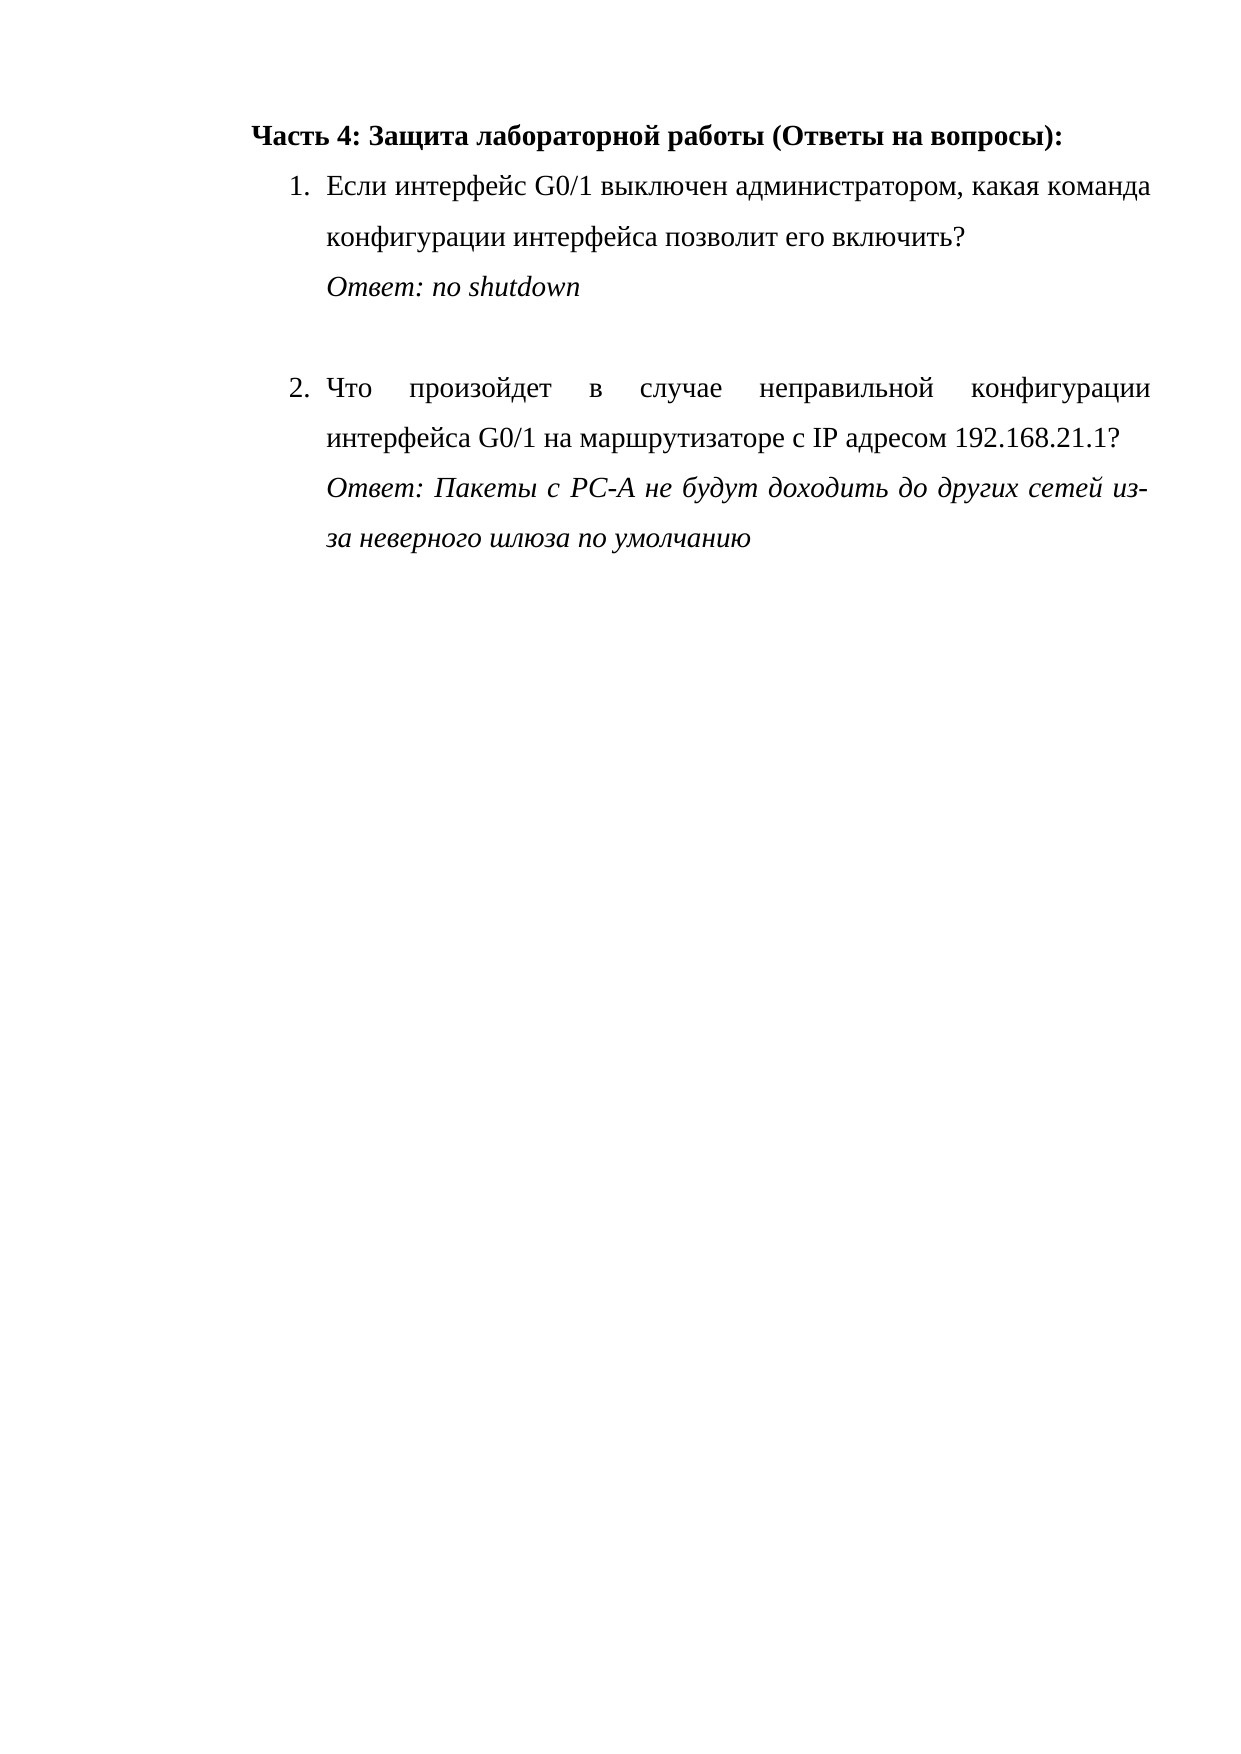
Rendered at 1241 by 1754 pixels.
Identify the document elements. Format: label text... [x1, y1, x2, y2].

list Если интерфейс G0/1 выключен администратором, какая команда конфигурации интерфейса позволит его включить? [288, 168, 1152, 252]
text Ответ: no shutdown [326, 269, 1152, 303]
text Ответ: Пакеты с PC-A не будут доходить до других сетей из-за неверного шлюза по умолчанию [326, 470, 1152, 554]
list Что произойдет в случае неправильной конфигурации интерфейса G0/1 на маршрутизаторе с IP адресом 192.168.21.1? [288, 370, 1152, 453]
text Часть 4: Защита лабораторной работы (Ответы на вопросы): [177, 118, 1152, 152]
